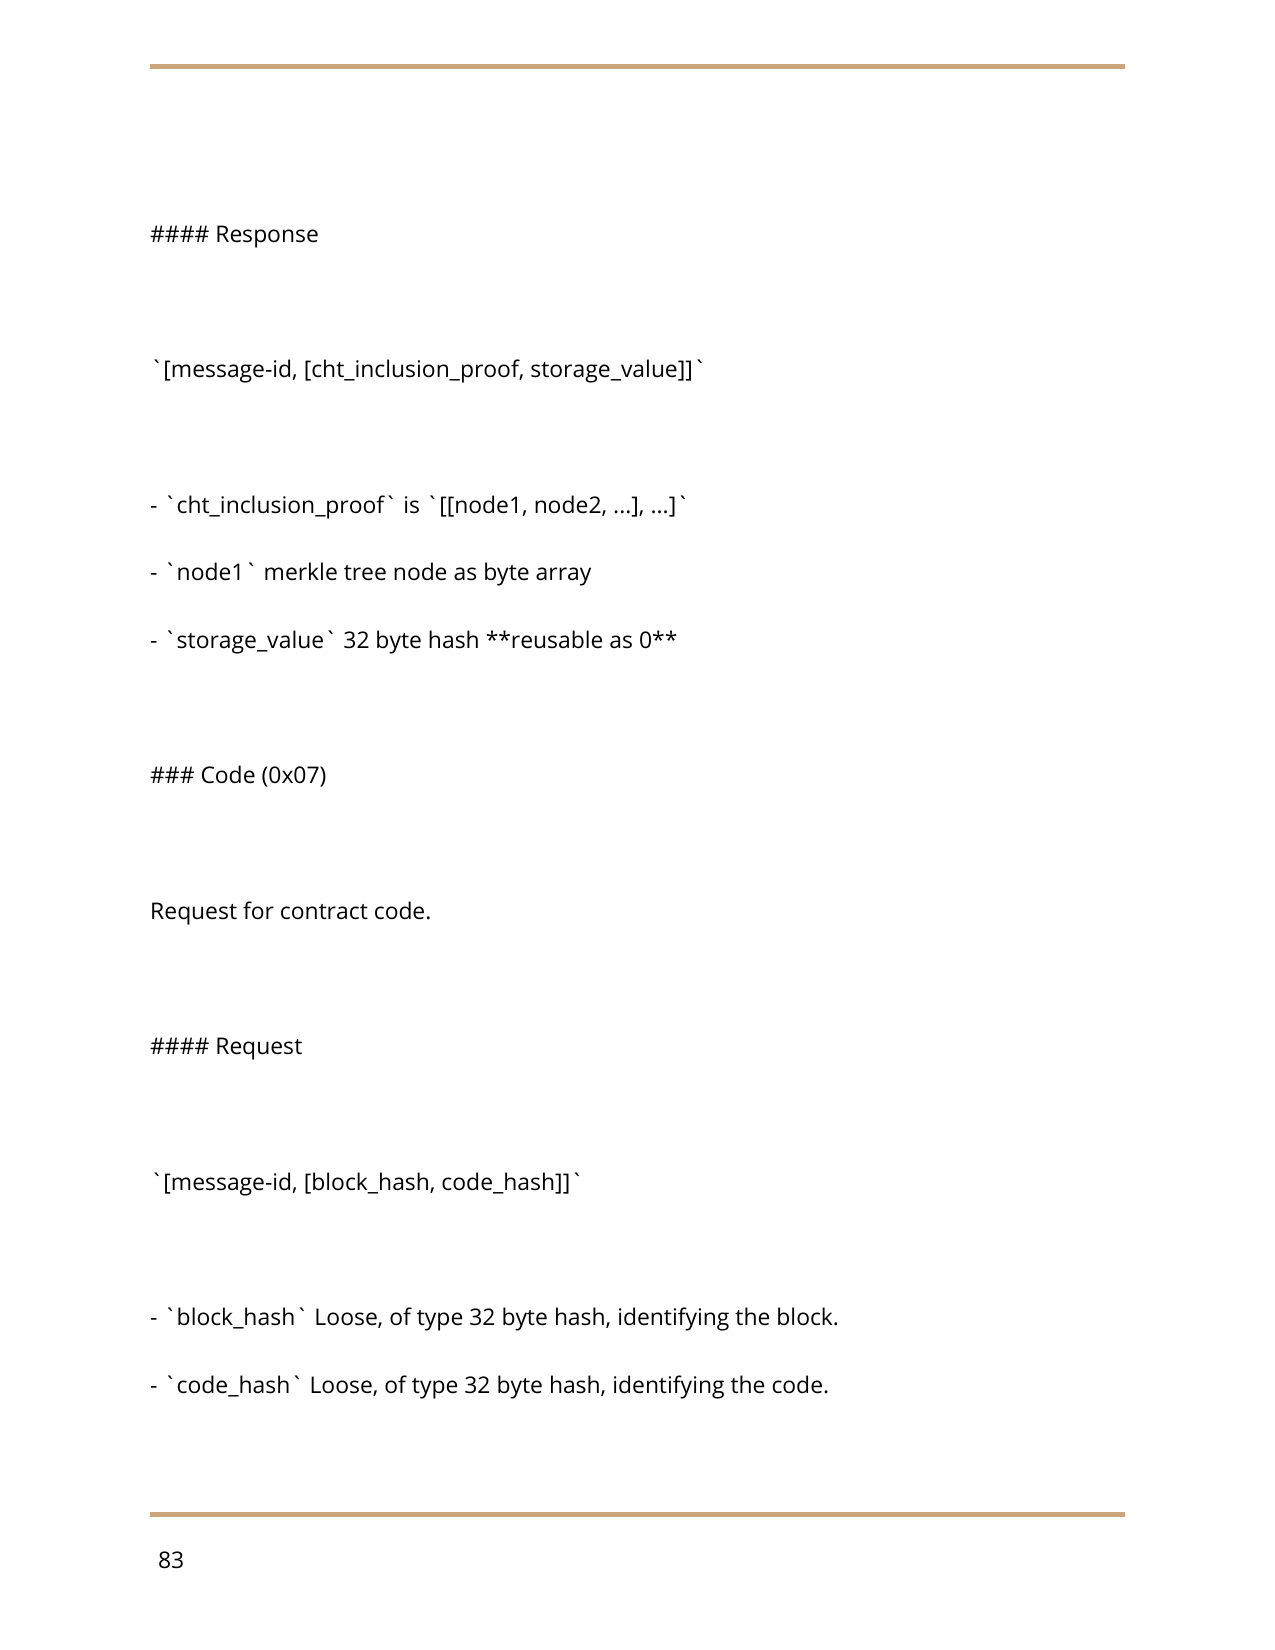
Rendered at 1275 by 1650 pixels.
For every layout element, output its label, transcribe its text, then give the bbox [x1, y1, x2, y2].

text #### Request [150, 1030, 1125, 1061]
text - `cht_inclusion_proof` is `[[node1, node2, ...], ...]` [150, 488, 1125, 520]
text - `node1` merkle tree node as byte array [150, 556, 1125, 587]
picture [150, 64, 1125, 69]
text ### Code (0x07) [150, 759, 1125, 791]
text `[message-id, [cht_inclusion_proof, storage_value]]` [150, 353, 1125, 384]
text Request for contract code. [150, 895, 1125, 926]
text #### Response [150, 218, 1125, 249]
text - `storage_value` 32 byte hash **reusable as 0** [150, 624, 1125, 655]
text `[message-id, [block_hash, code_hash]]` [150, 1166, 1125, 1197]
picture [150, 1512, 1125, 1517]
text - `code_hash` Loose, of type 32 byte hash, identifying the code. [150, 1369, 1125, 1400]
text - `block_hash` Loose, of type 32 byte hash, identifying the block. [150, 1301, 1125, 1332]
